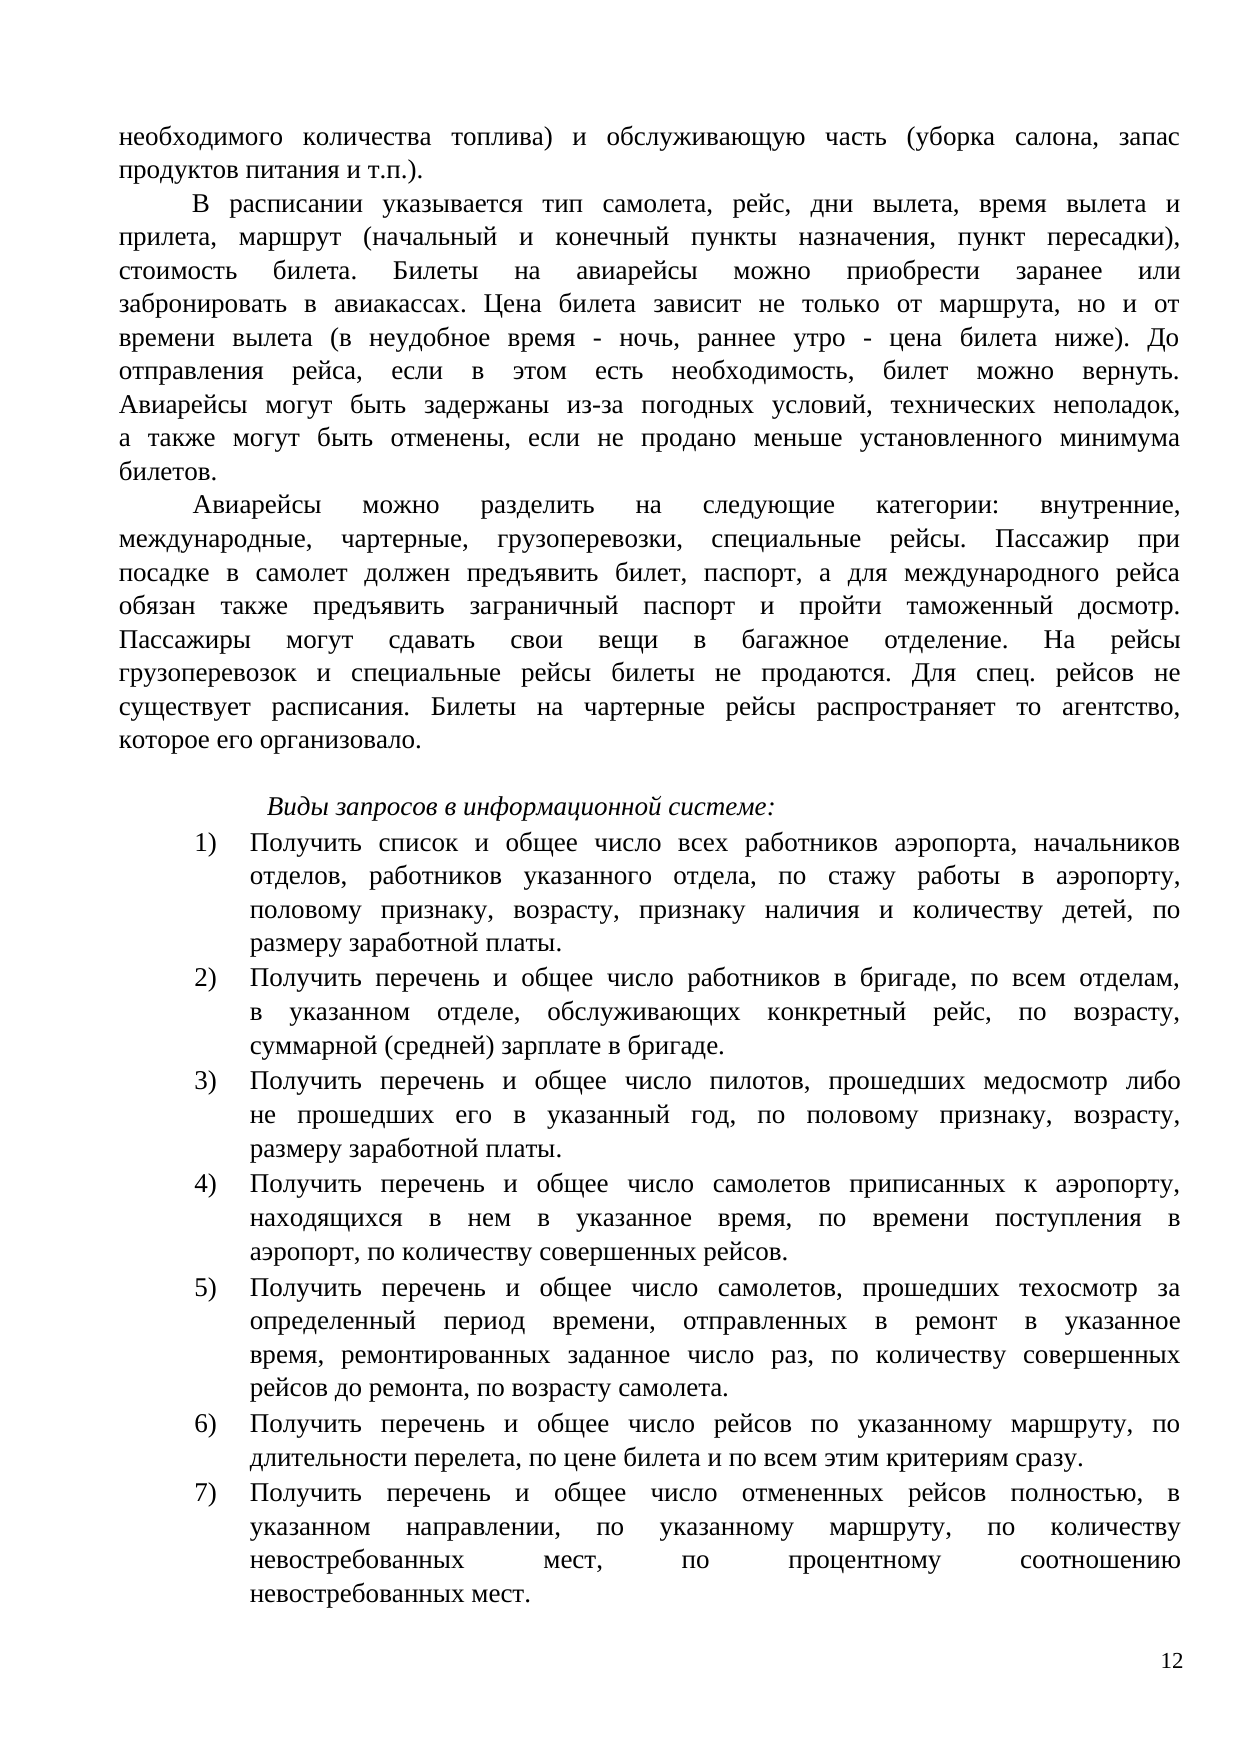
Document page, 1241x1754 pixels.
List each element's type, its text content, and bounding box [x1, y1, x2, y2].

list Получить перечень и общее число отмененных рейсов полностью, в указанном направлении, по указанному маршруту, по количеству невостребованных мест, по процентному соотношению невостребованных мест. [194, 1475, 1182, 1609]
list Получить перечень и общее число пилотов, прошедших медосмотр либо не прошедших его в указанный год, по половому признаку, возрасту, размеру заработной платы. [194, 1063, 1182, 1164]
list Получить перечень и общее число работников в бригаде, по всем отделам, в указанном отделе, обслуживающих конкретный рейс, по возрасту, суммарной (средней) зарплате в бригаде. [194, 960, 1182, 1062]
text В расписании указывается тип самолета, рейс, дни вылета, время вылета и прилета, маршрут (начальный и конечный пункты назначения, пункт пересадки), стоимость билета. Билеты на авиарейсы можно приобрести заранее или забронировать в авиакассах. Цена билета зависит не только от маршрута, но и от времени вылета (в неудобное время - ночь, раннее утро - цена билета ниже). До отправления рейса, если в этом есть необходимость, билет можно вернуть. Авиарейсы могут быть задержаны из-за погодных условий, технических неполадок, а также могут быть отменены, если не продано меньше установленного минимума билетов. [118, 185, 1182, 487]
text Авиарейсы можно разделить на следующие категории: внутренние, международные, чартерные, грузоперевозки, специальные рейсы. Пассажир при посадке в самолет должен предъявить билет, паспорт, а для международного рейса обязан также предъявить заграничный паспорт и пройти таможенный досмотр. Пассажиры могут сдавать свои вещи в багажное отделение. На рейсы грузоперевозок и специальные рейсы билеты не продаются. Для спец. рейсов не существует расписания. Билеты на чартерные рейсы распространяет то агентство, которое его организовало. [118, 487, 1182, 756]
list Получить перечень и общее число самолетов, прошедших техосмотр за определенный период времени, отправленных в ремонт в указанное время, ремонтированных заданное число раз, по количеству совершенных рейсов до ремонта, по возрасту самолета. [194, 1269, 1182, 1404]
list Получить перечень и общее число самолетов приписанных к аэропорту, находящихся в нем в указанное время, по времени поступления в аэропорт, по количеству совершенных рейсов. [194, 1166, 1182, 1267]
text Виды запросов в информационной системе: [192, 791, 1182, 822]
text необходимого количества топлива) и обслуживающую часть (уборка салона, запас продуктов питания и т.п.). [118, 118, 1182, 185]
list Получить список и общее число всех работников аэропорта, начальников отделов, работников указанного отдела, по стажу работы в аэропорту, половому признаку, возрасту, признаку наличия и количеству детей, по размеру заработной платы. [194, 824, 1182, 958]
list Получить перечень и общее число рейсов по указанному маршруту, по длительности перелета, по цене билета и по всем этим критериям сразу. [194, 1405, 1182, 1473]
